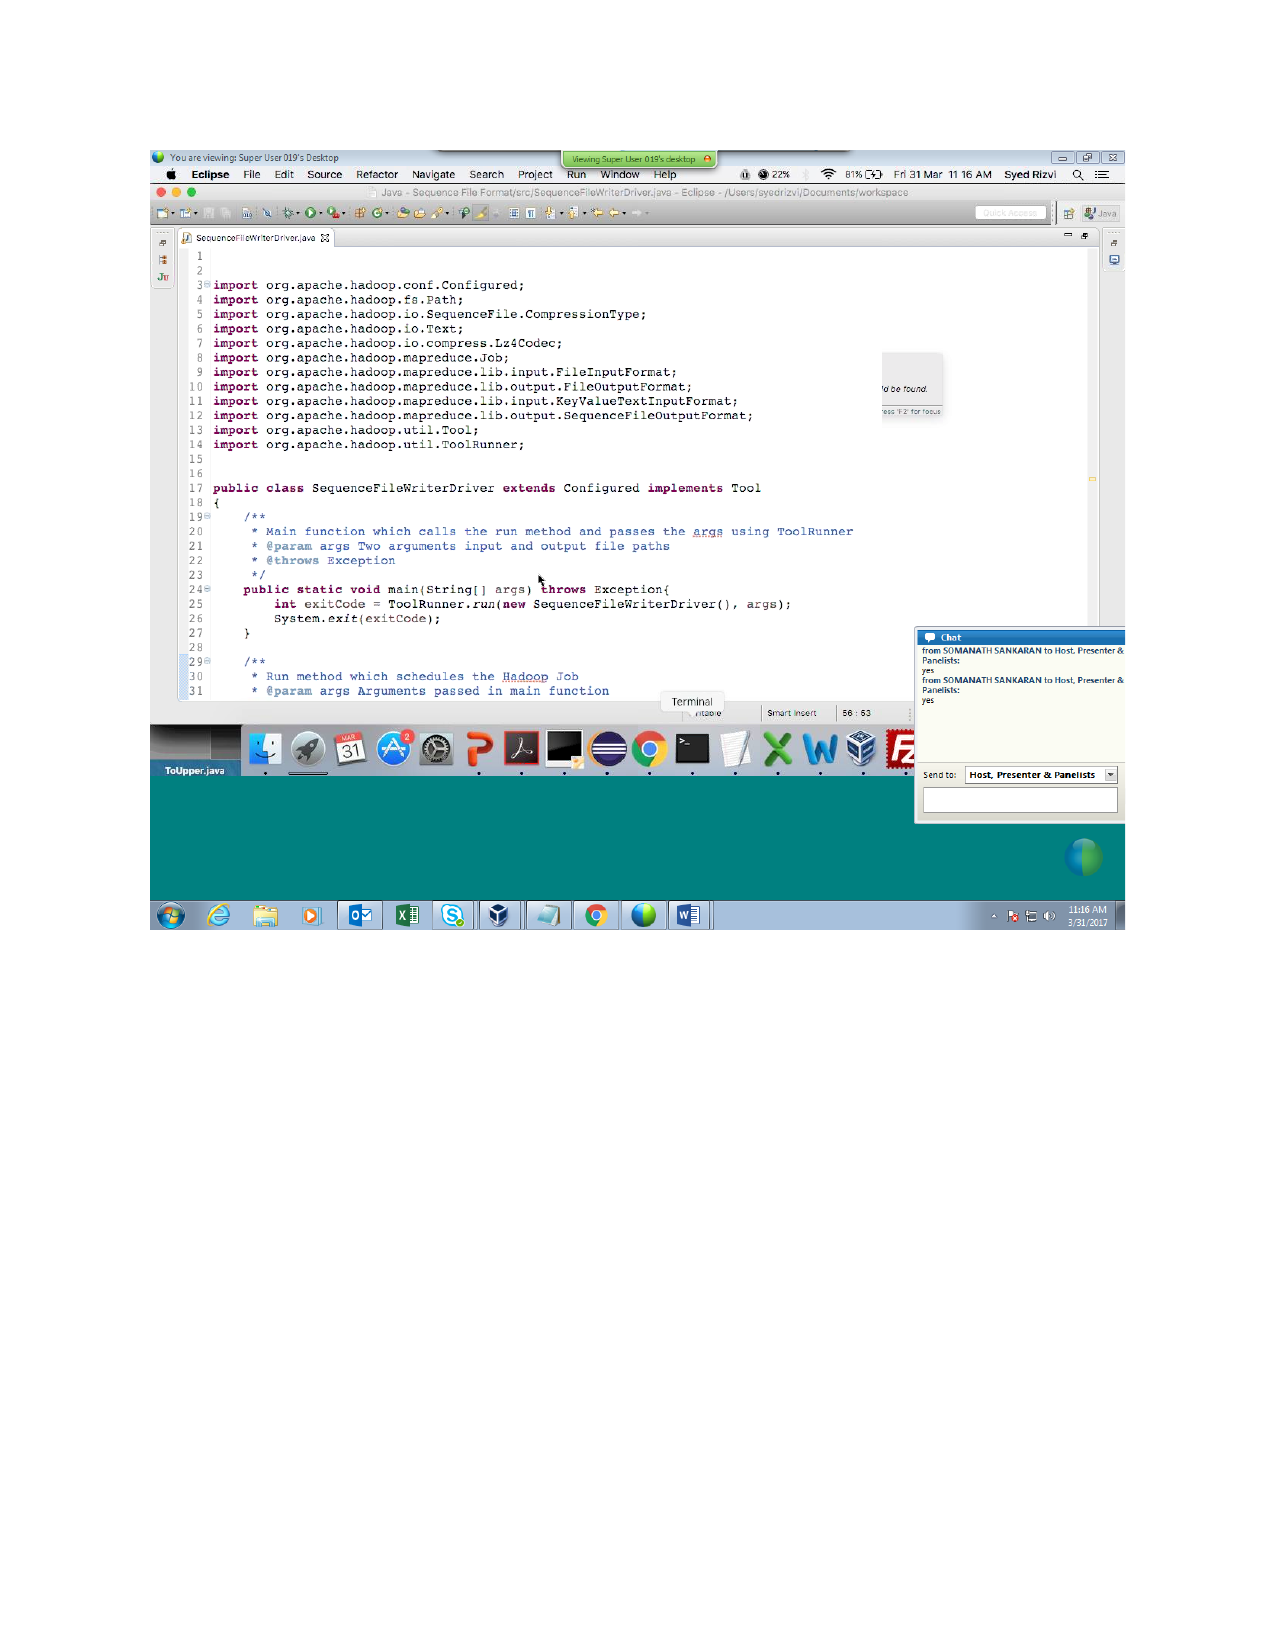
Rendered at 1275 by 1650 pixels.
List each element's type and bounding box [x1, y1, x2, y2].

picture [150, 150, 1125, 930]
